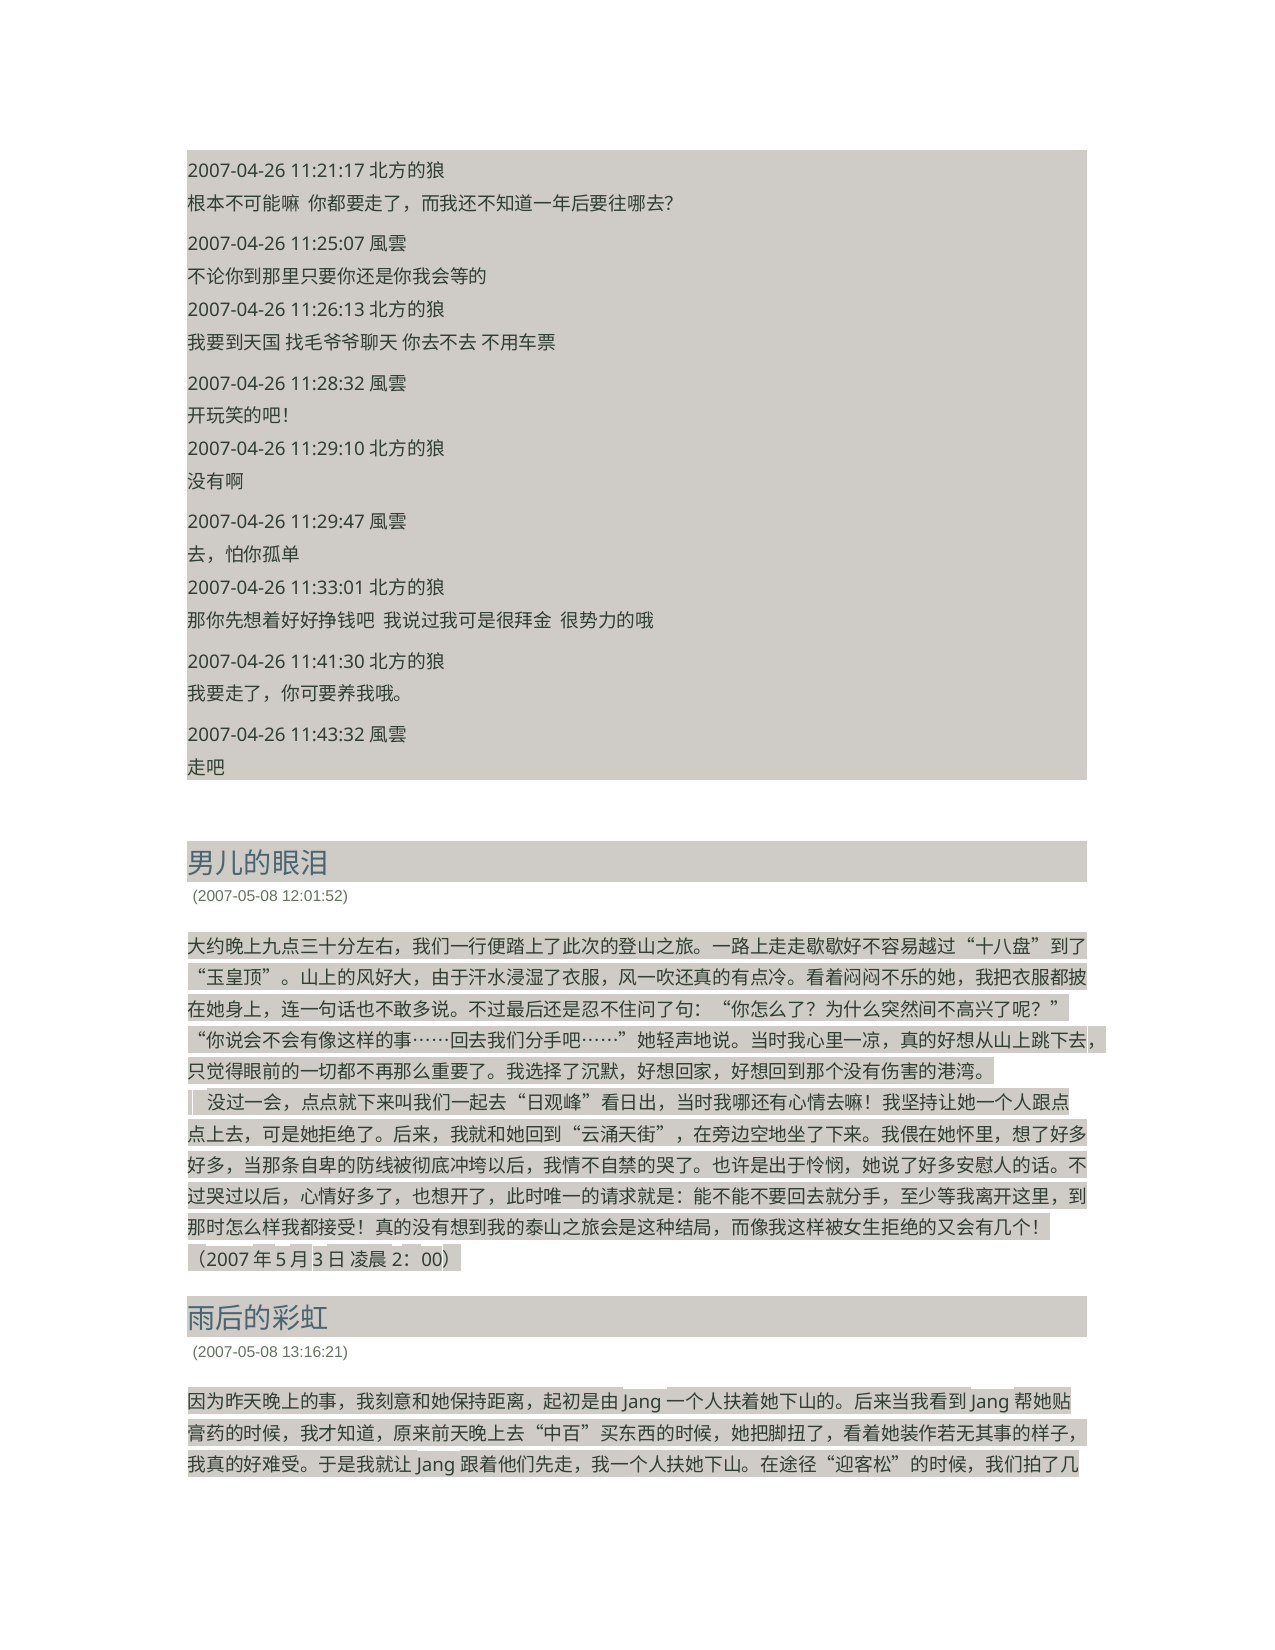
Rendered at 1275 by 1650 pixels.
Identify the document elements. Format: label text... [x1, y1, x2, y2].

text 2007-04-26 11:41:30 北方的狼 我要走了，你可要养我哦。 [187, 641, 1087, 706]
text 2007-04-26 11:43:32 風雲 走吧 [187, 714, 1087, 780]
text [187, 1387, 1087, 1477]
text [187, 150, 1087, 216]
text 大约晚上九点三十分左右，我们一行便踏上了此次的登山之旅。一路上走走歇歇好不容易越过“十八盘”到了“玉皇顶”。山上的风好大，由于汗水浸湿了衣服，风一吹还真的有点冷。看着闷闷不乐的她，我把衣服都披在她身上，连一句话也不敢多说。不过最后还是忍不住问了句：“你怎么了？为什么突然间不高兴了呢？”“你说会不会有像这样的事……回去我们分手吧……”她轻声地说。当时我心里一凉，真的好想从山上跳下去，只觉得眼前的一切都不再那么重要了。我选择了沉默，好想回家，好想回到那个没有伤害的港湾。 没过一会，点点就下来叫我们一起去“日观峰”看日出，当时我哪还有心情去嘛！我坚持让她一个人跟点点上去，可是她拒绝了。后来，我就和她回到“云涌天街”，在旁边空地坐了下来。我偎在她怀里，想了好多好多，当那条自卑的防线被彻底冲垮以后，我情不自禁的哭了。也许是出于怜悯，她说了好多安慰人的话。不过哭过以后，心情好多了，也想开了，此时唯一的请求就是：能不能不要回去就分手，至少等我离开这里，到那时怎么样我都接受！真的没有想到我的泰山之旅会是这种结局，而像我这样被女生拒绝的又会有几个！（2007年5月3日 凌晨 2：00） [187, 932, 1087, 1271]
text 2007-04-26 11:28:32 風雲 开玩笑的吧！ 2007-04-26 11:29:10 北方的狼 没有啊 [187, 362, 1087, 494]
text (2007-05-08 13:16:21) [187, 1337, 1087, 1363]
text 雨后的彩虹 [187, 1296, 1087, 1337]
text 男儿的眼泪 [187, 841, 1087, 882]
text 2007-04-26 11:25:07 風雲 不论你到那里只要你还是你我会等的 2007-04-26 11:26:13 北方的狼 我要到天国 找毛爷爷聊天 你去不去 不用车票 [187, 223, 1087, 355]
text 2007-04-26 11:29:47 風雲 去，怕你孤单 2007-04-26 11:33:01 北方的狼 那你先想着好好挣钱吧 我说过我可是很拜金 很势力的哦 [187, 502, 1087, 633]
text (2007-05-08 12:01:52) [187, 882, 1087, 907]
